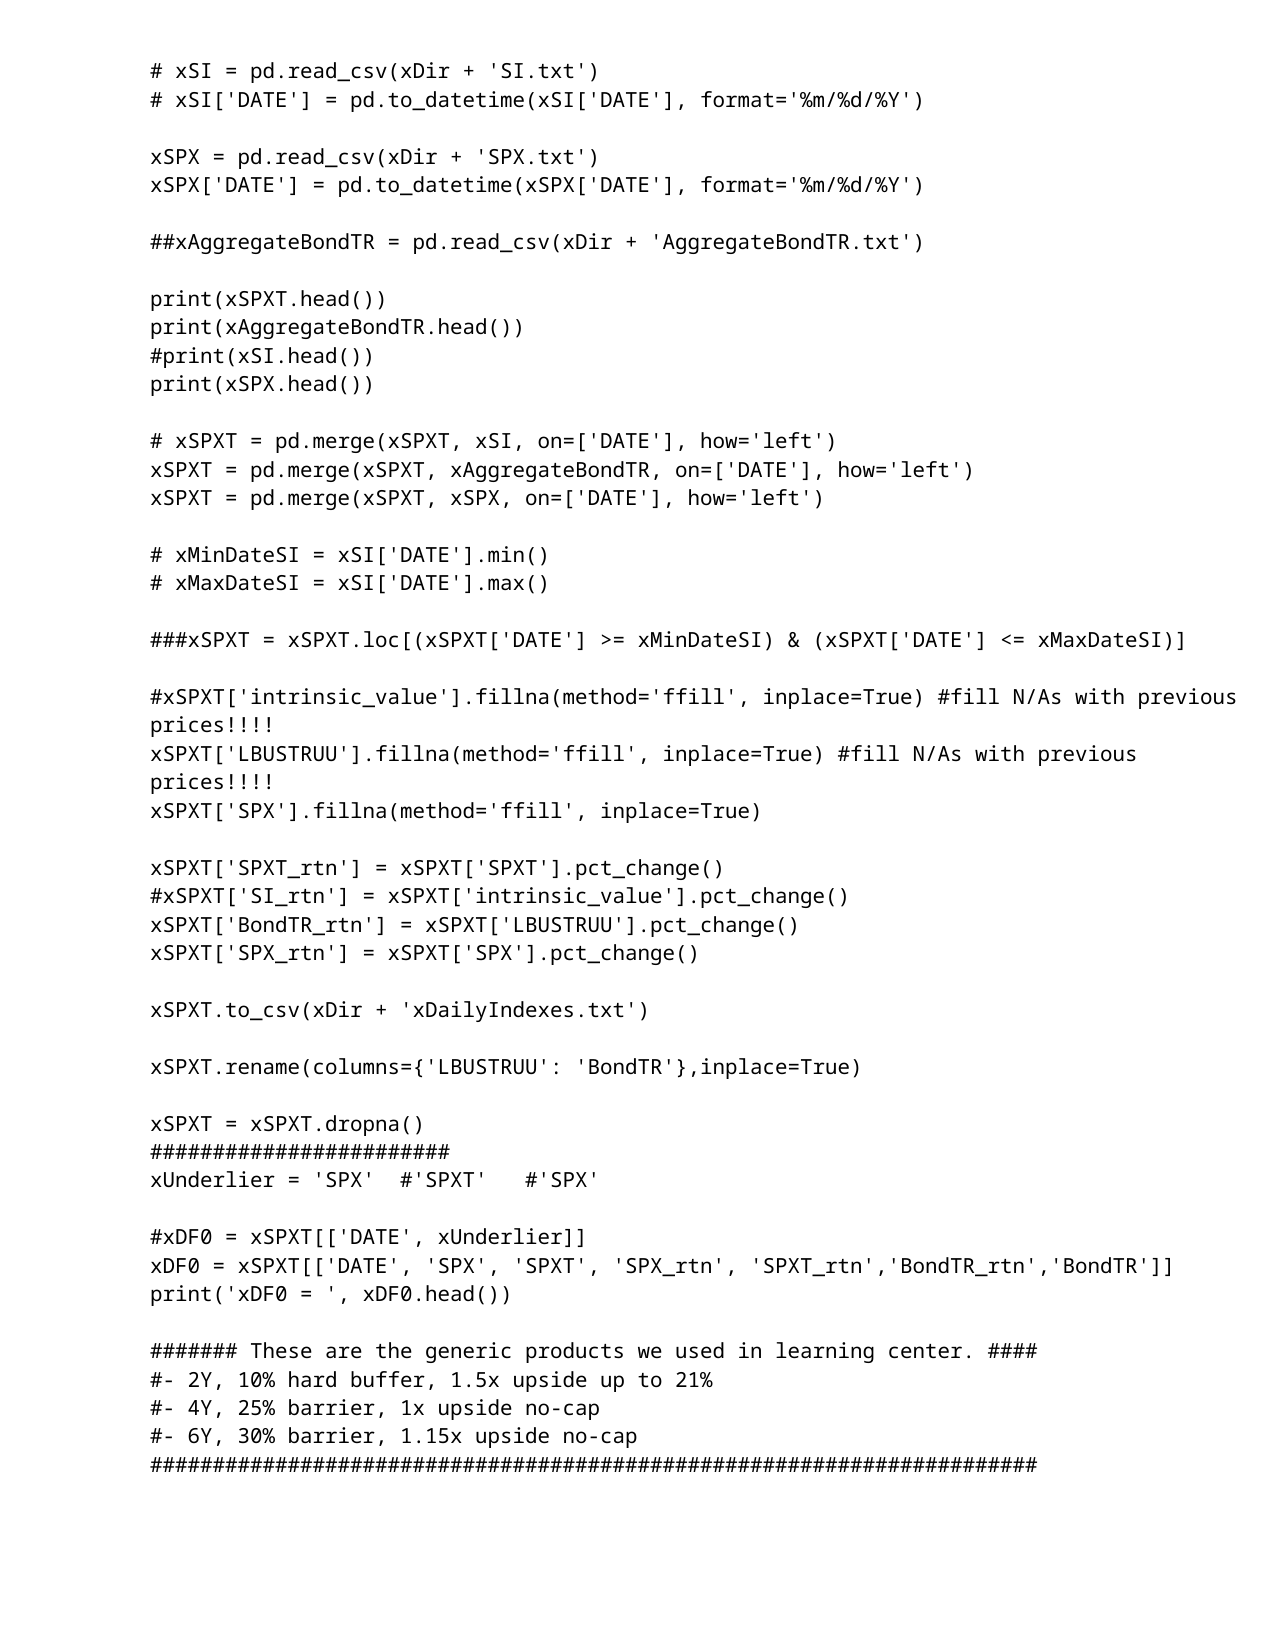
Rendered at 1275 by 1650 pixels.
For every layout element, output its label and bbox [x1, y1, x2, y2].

text [150, 28, 1237, 1478]
